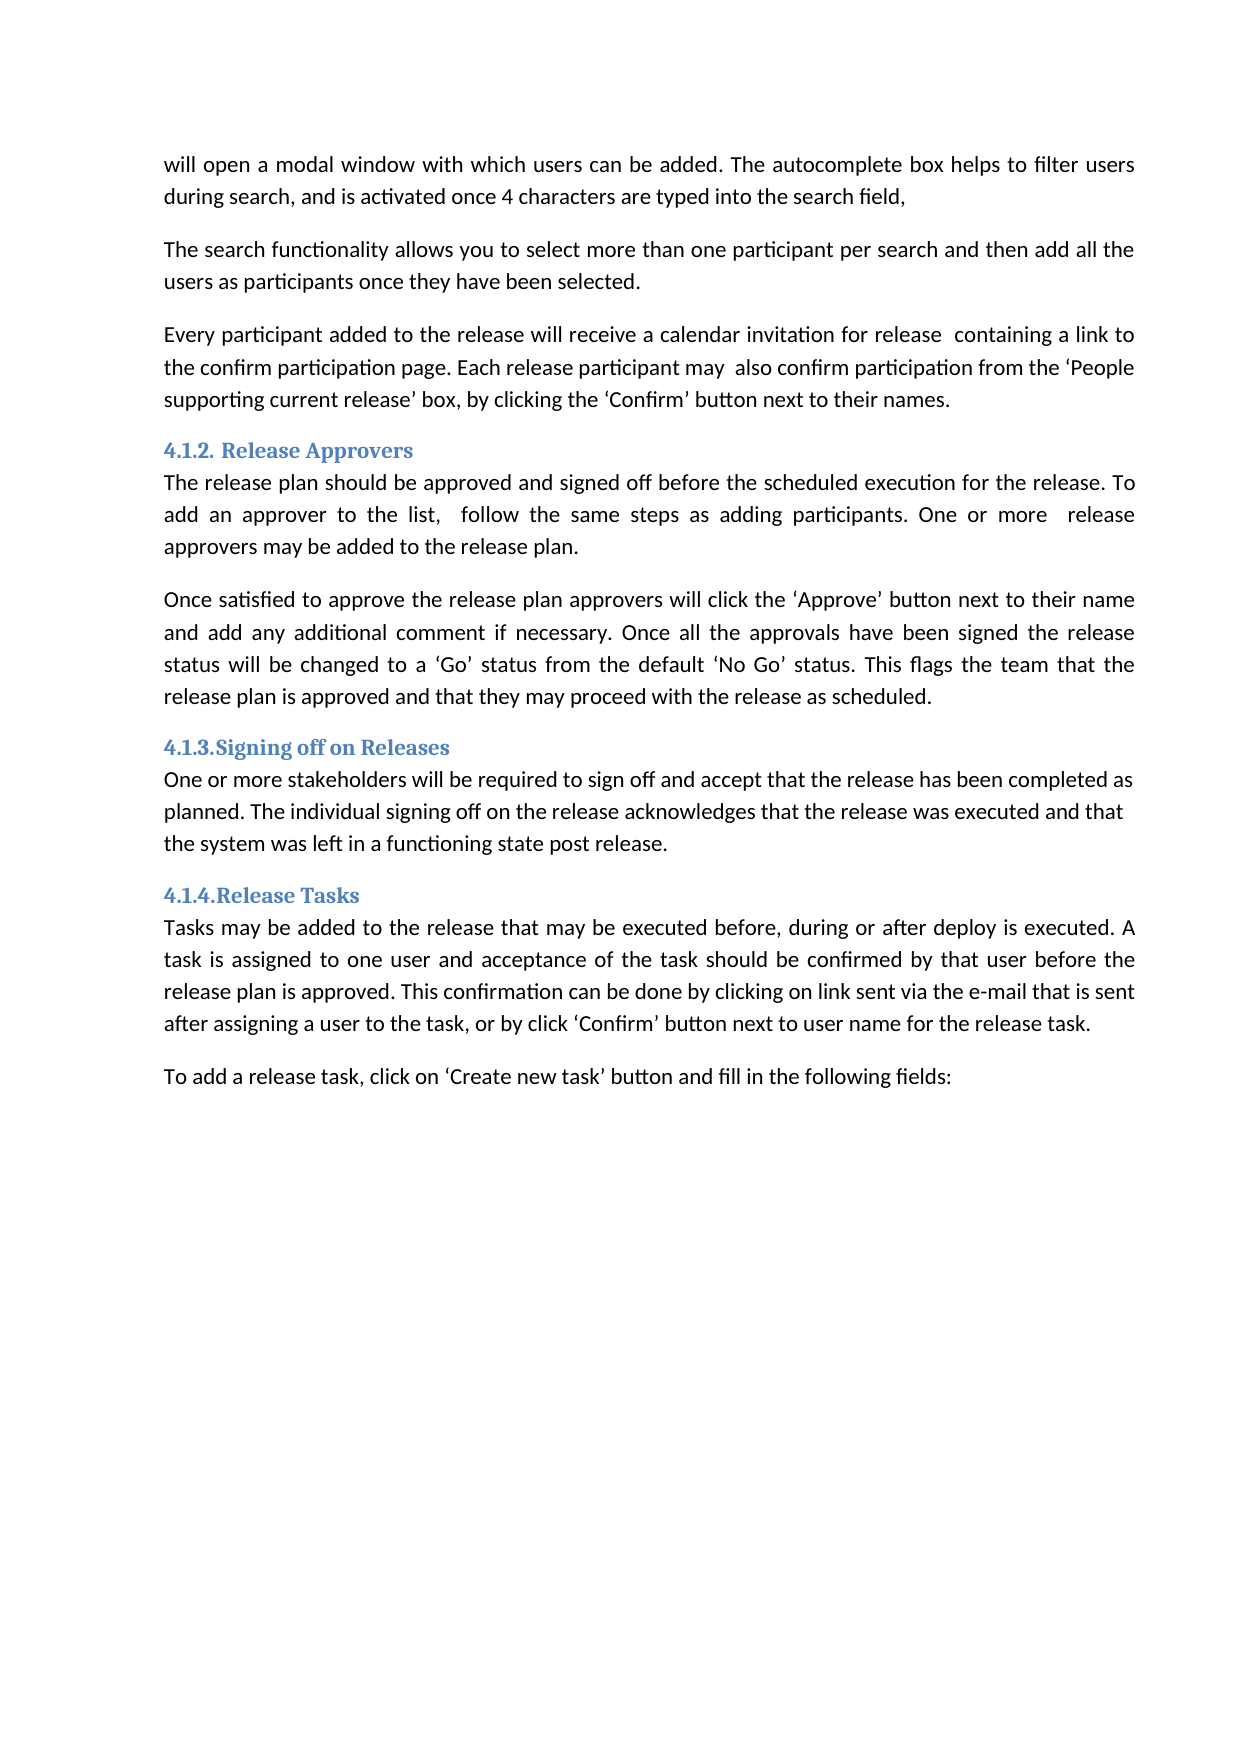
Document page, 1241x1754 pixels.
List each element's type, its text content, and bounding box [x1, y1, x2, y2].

text Every participant added to the release will receive a calendar invitation for release containing a link to the confirm participation page. Each release participant may also confirm participation from the ‘People supporting current release’ box, by clicking the ‘Confirm’ button next to their names. [164, 320, 1137, 413]
text Once satisfied to approve the release plan approvers will click the ‘Approve’ button next to their name and add any additional comment if necessary. Once all the approvals have been signed the release status will be changed to a ‘Go’ status from the default ‘No Go’ status. This flags the team that the release plan is approved and that they may proceed with the release as scheduled. [164, 585, 1137, 710]
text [164, 150, 1137, 210]
text The release plan should be approved and signed off before the scheduled execution for the release. To add an approver to the list, follow the same steps as adding participants. One or more release approvers may be added to the release plan. [164, 468, 1137, 560]
text Tasks may be added to the release that may be executed before, during or after deploy is executed. A task is assigned to one user and acceptance of the task should be confirmed by that user before the release plan is approved. This confirmation can be done by clicking on link sent via the e-mail that is sent after assigning a user to the task, or by click ‘Confirm’ button next to user name for the release task. [164, 913, 1137, 1037]
text The search functionality allows you to select more than one participant per search and then add all the users as participants once they have been selected. [164, 235, 1137, 295]
subtitle Release Tasks [164, 883, 1137, 909]
text To add a release task, click on ‘Create new task’ button and fill in the following fields: [164, 1062, 1137, 1090]
text One or more stakeholders will be required to sign off and accept that the release has been completed as planned. The individual signing off on the release acknowledges that the release was executed and that the system was left in a functioning state post release. [164, 765, 1137, 858]
subtitle Signing off on Releases [164, 735, 1137, 761]
subtitle Release Approvers [164, 438, 1137, 464]
